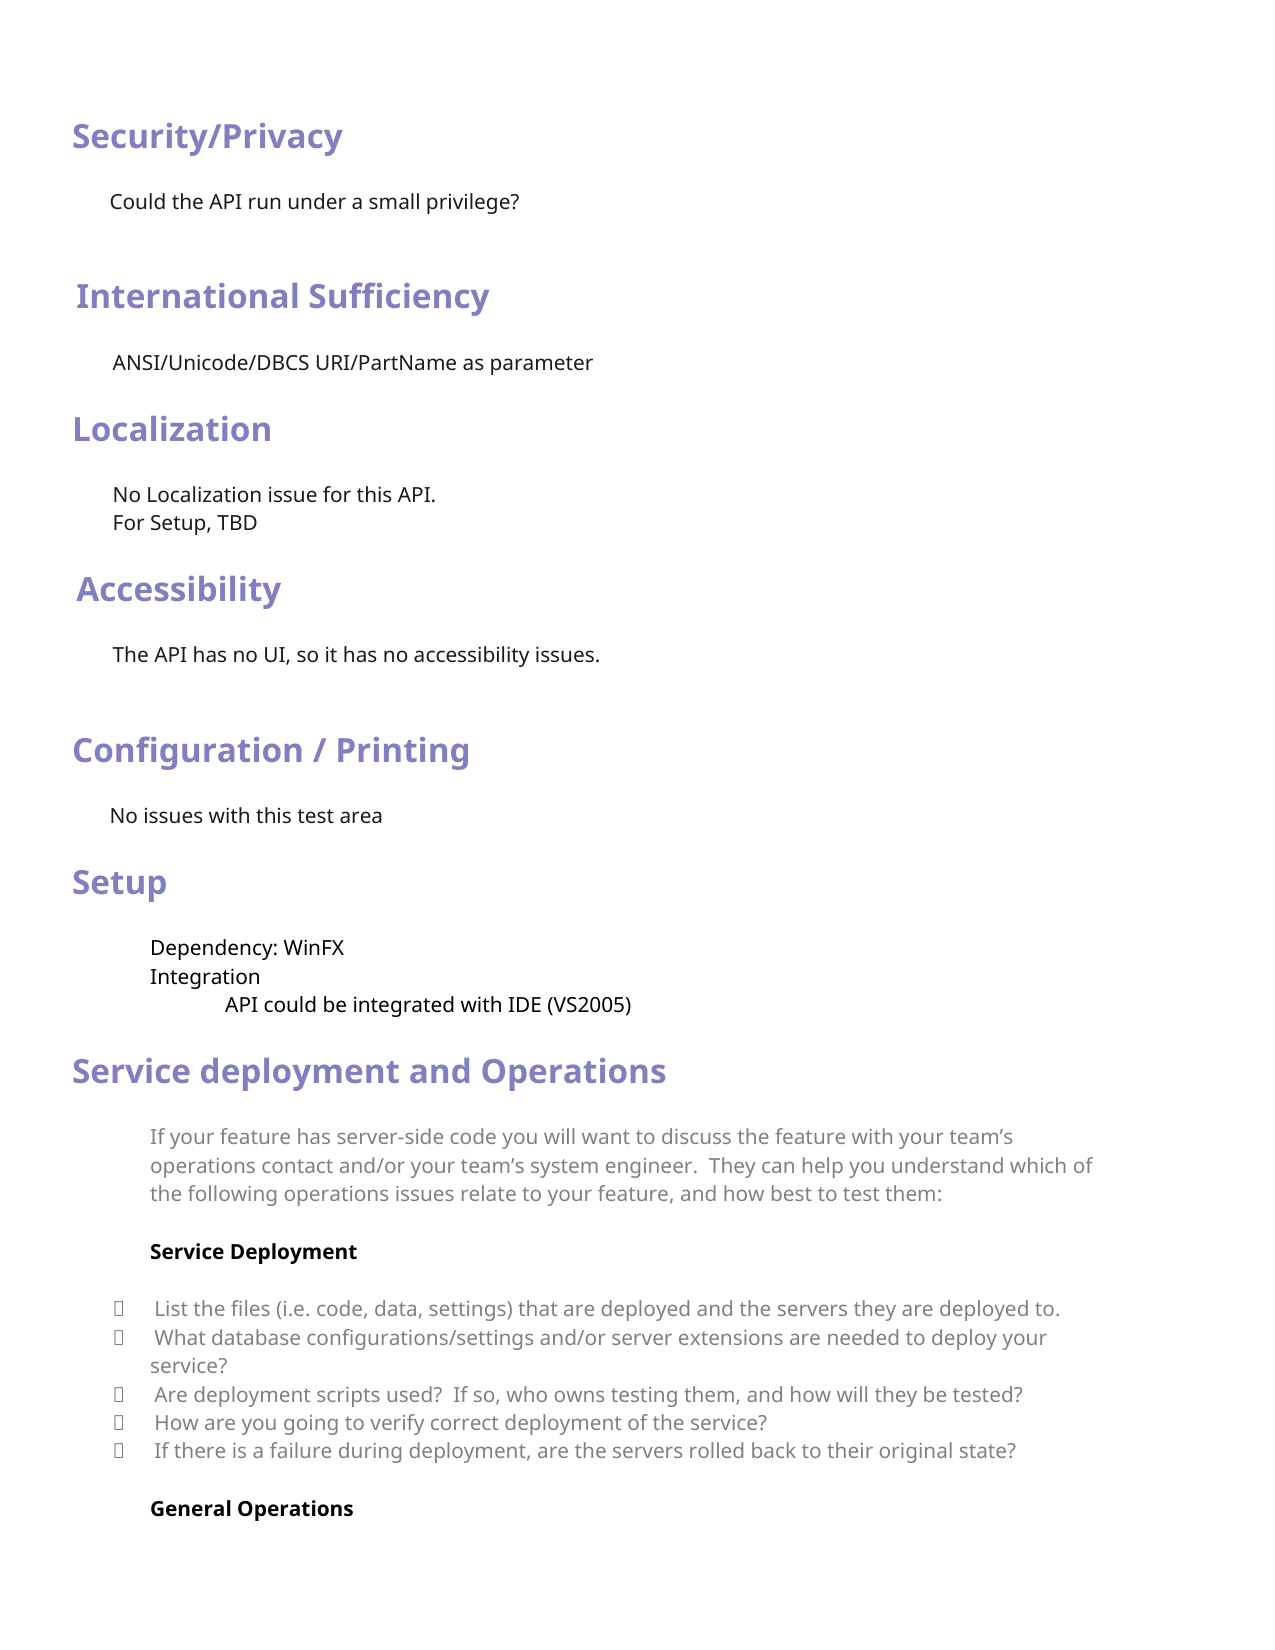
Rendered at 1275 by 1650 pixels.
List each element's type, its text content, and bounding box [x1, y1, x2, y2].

text If your feature has server-side code you will want to discuss the feature with your team’s operations contact and/or your team’s system engineer. They can help you understand which of the following operations issues relate to your feature, and how best to test them: [150, 1122, 1125, 1208]
text No issues with this test area [109, 801, 1125, 829]
text Could the API run under a small privilege? [109, 187, 1125, 216]
subtitle Security/Privacy [72, 112, 1125, 158]
subtitle Accessibility [76, 566, 1125, 611]
text The API has no UI, so it has no accessibility issues. [112, 641, 1125, 669]
text No Localization issue for this API. [112, 480, 1125, 508]
subtitle International Sufficiency [76, 273, 1125, 318]
text ANSI/Unicode/DBCS URI/PartName as parameter [112, 348, 1125, 376]
text Integration [150, 962, 1125, 990]
text API could be integrated with IDE (VS2005) [150, 990, 1125, 1019]
text  How are you going to verify correct deployment of the service? [112, 1408, 1125, 1437]
subtitle General Operations [150, 1494, 1125, 1523]
subtitle Setup [72, 859, 1125, 904]
text  What database configurations/settings and/or server extensions are needed to deploy your service? [112, 1323, 1125, 1380]
subtitle Localization [72, 405, 1125, 451]
subtitle Service deployment and Operations [72, 1048, 1125, 1093]
subtitle Service Deployment [150, 1237, 1125, 1265]
text  Are deployment scripts used? If so, who owns testing them, and how will they be tested? [112, 1380, 1125, 1408]
text For Setup, TBD [112, 508, 1125, 537]
text Dependency: WinFX [150, 933, 1125, 962]
subtitle Configuration / Printing [72, 727, 1125, 772]
text  List the files (i.e. code, data, settings) that are deployed and the servers they are deployed to. [112, 1294, 1125, 1323]
text  If there is a failure during deployment, are the servers rolled back to their original state? [112, 1437, 1125, 1465]
